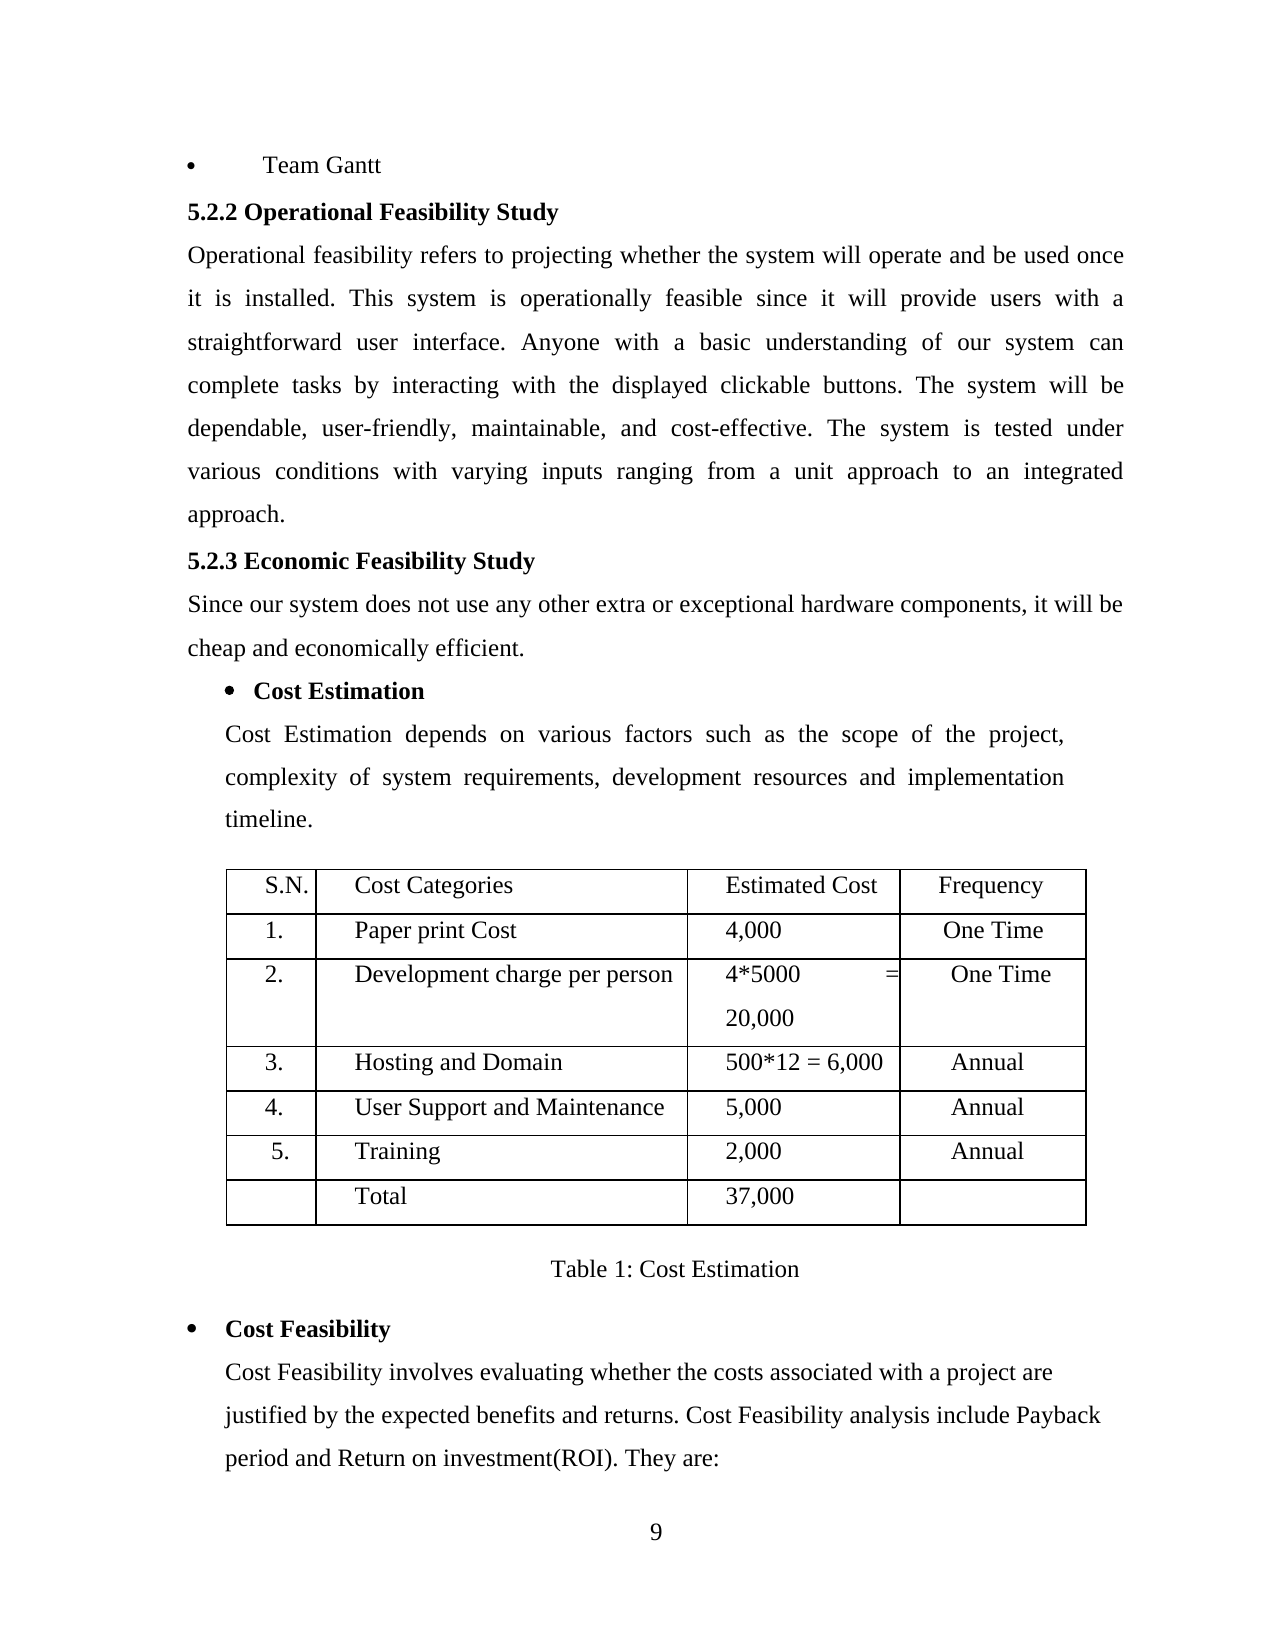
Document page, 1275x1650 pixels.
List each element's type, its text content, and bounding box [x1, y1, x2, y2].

table_cell Training [317, 1136, 687, 1179]
table_cell 4*5000 = 20,000 [688, 960, 899, 1046]
text Table 1: Cost Estimation [187, 847, 1125, 1283]
table_header Estimated Cost [688, 870, 899, 913]
table_cell 2. [227, 960, 315, 1046]
table_cell 37,000 [688, 1181, 899, 1224]
table_cell Annual [901, 1092, 1085, 1135]
text Since our system does not use any other extra or exceptional hardware components, it will be cheap and economically efficient. [187, 589, 1125, 661]
list Cost Feasibility [187, 1314, 1125, 1343]
table_cell [227, 1181, 315, 1224]
text Cost Feasibility involves evaluating whether the costs associated with a project are justified by the expected benefits and returns. Cost Feasibility analysis include Payback period and Return on investment(ROI). They are: [225, 1357, 1125, 1472]
list Cost Estimation [225, 676, 1125, 704]
table_cell 500*12 = 6,000 [688, 1047, 899, 1090]
table_cell Annual [901, 1047, 1085, 1090]
subtitle 5.2.3 Economic Feasibility Study [187, 546, 1125, 575]
table_cell [901, 1181, 1085, 1224]
table_cell One Time [901, 960, 1085, 1046]
table_cell Paper print Cost [317, 915, 687, 958]
list Team Gantt [187, 150, 1125, 179]
text Operational feasibility refers to projecting whether the system will operate and be used once it is installed. This system is operationally feasible since it will provide users with a straightforward user interface. Anyone with a basic understanding of our system can complete tasks by interacting with the displayed clickable buttons. The system will be dependable, user-friendly, maintainable, and cost-effective. The system is tested under various conditions with varying inputs ranging from a unit approach to an integrated approach. [187, 240, 1125, 528]
table_cell 5. [227, 1136, 315, 1179]
table_cell User Support and Maintenance [317, 1092, 687, 1135]
table_cell Hosting and Domain [317, 1047, 687, 1090]
text Cost Estimation depends on various factors such as the scope of the project, complexity of system requirements, development resources and implementation timeline. [225, 719, 1065, 833]
table_cell 3. [227, 1047, 315, 1090]
table_cell Annual [901, 1136, 1085, 1179]
table_cell 4,000 [688, 915, 899, 958]
table_cell 4. [227, 1092, 315, 1135]
table_header Frequency [901, 870, 1085, 913]
table_cell Development charge per person [317, 960, 687, 1046]
table_cell 1. [227, 915, 315, 958]
table_cell Total [317, 1181, 687, 1224]
table_header S.N. [227, 870, 315, 913]
table_cell 5,000 [688, 1092, 899, 1135]
table_header Cost Categories [317, 870, 687, 913]
subtitle 5.2.2 Operational Feasibility Study [187, 197, 1125, 226]
table_cell One Time [901, 915, 1085, 958]
table_cell 2,000 [688, 1136, 899, 1179]
